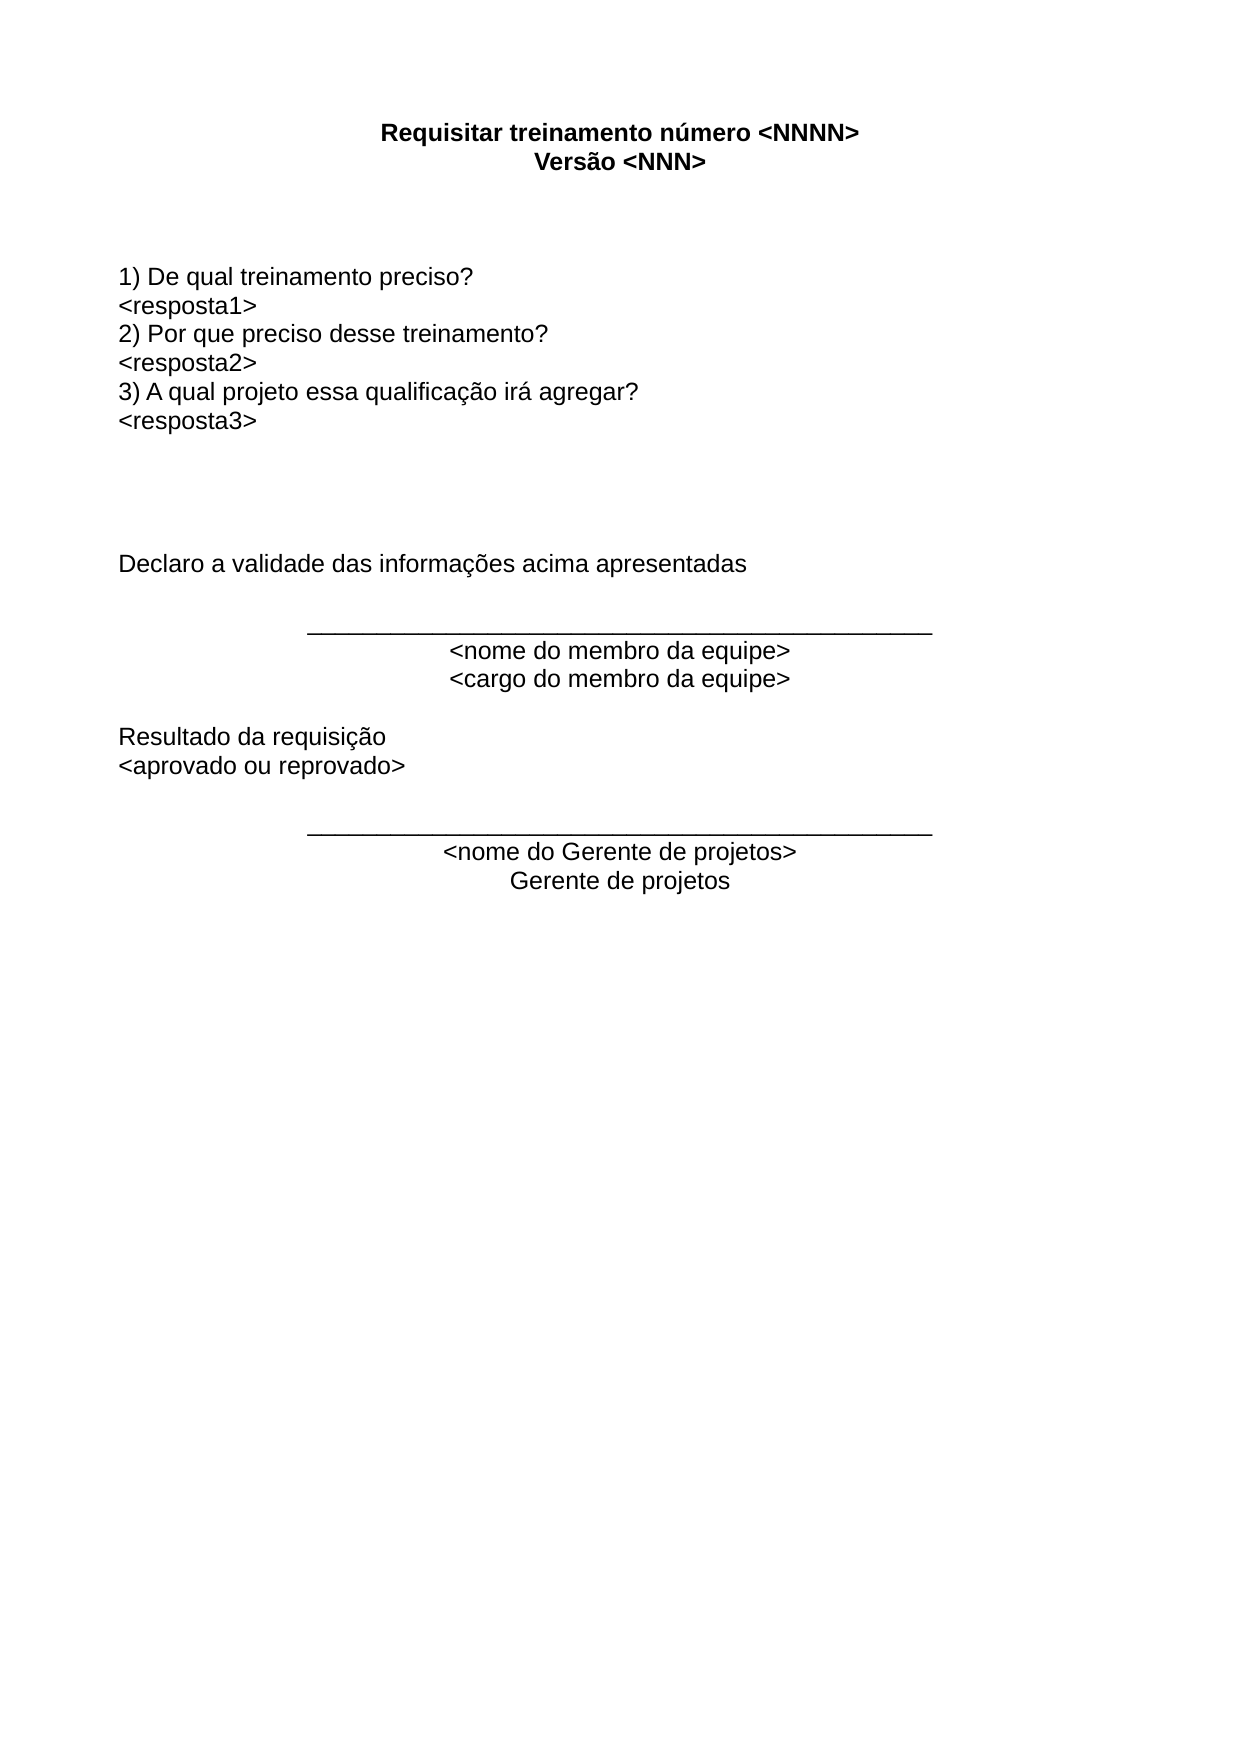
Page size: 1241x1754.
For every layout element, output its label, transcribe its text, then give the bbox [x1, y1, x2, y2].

text <resposta1> [118, 291, 1122, 319]
text 3) A qual projeto essa qualificação irá agregar? [118, 377, 1122, 406]
text 2) Por que preciso desse treinamento? [118, 319, 1122, 348]
text Declaro a validade das informações acima apresentadas [118, 549, 1122, 578]
text Requisitar treinamento número <NNNN> [118, 118, 1122, 147]
text <nome do Gerente de projetos> [118, 837, 1122, 866]
text Resultado da requisição [118, 722, 1122, 751]
text <resposta3> [118, 406, 1122, 434]
text 1) De qual treinamento preciso? [118, 262, 1122, 291]
text _____________________________________________ [118, 607, 1122, 636]
text _____________________________________________ [118, 808, 1122, 837]
text Gerente de projetos [118, 866, 1122, 894]
text <nome do membro da equipe> [118, 636, 1122, 664]
text <cargo do membro da equipe> [118, 664, 1122, 693]
text <aprovado ou reprovado> [118, 751, 1122, 779]
text Versão <NNN> [118, 147, 1122, 176]
text <resposta2> [118, 348, 1122, 377]
